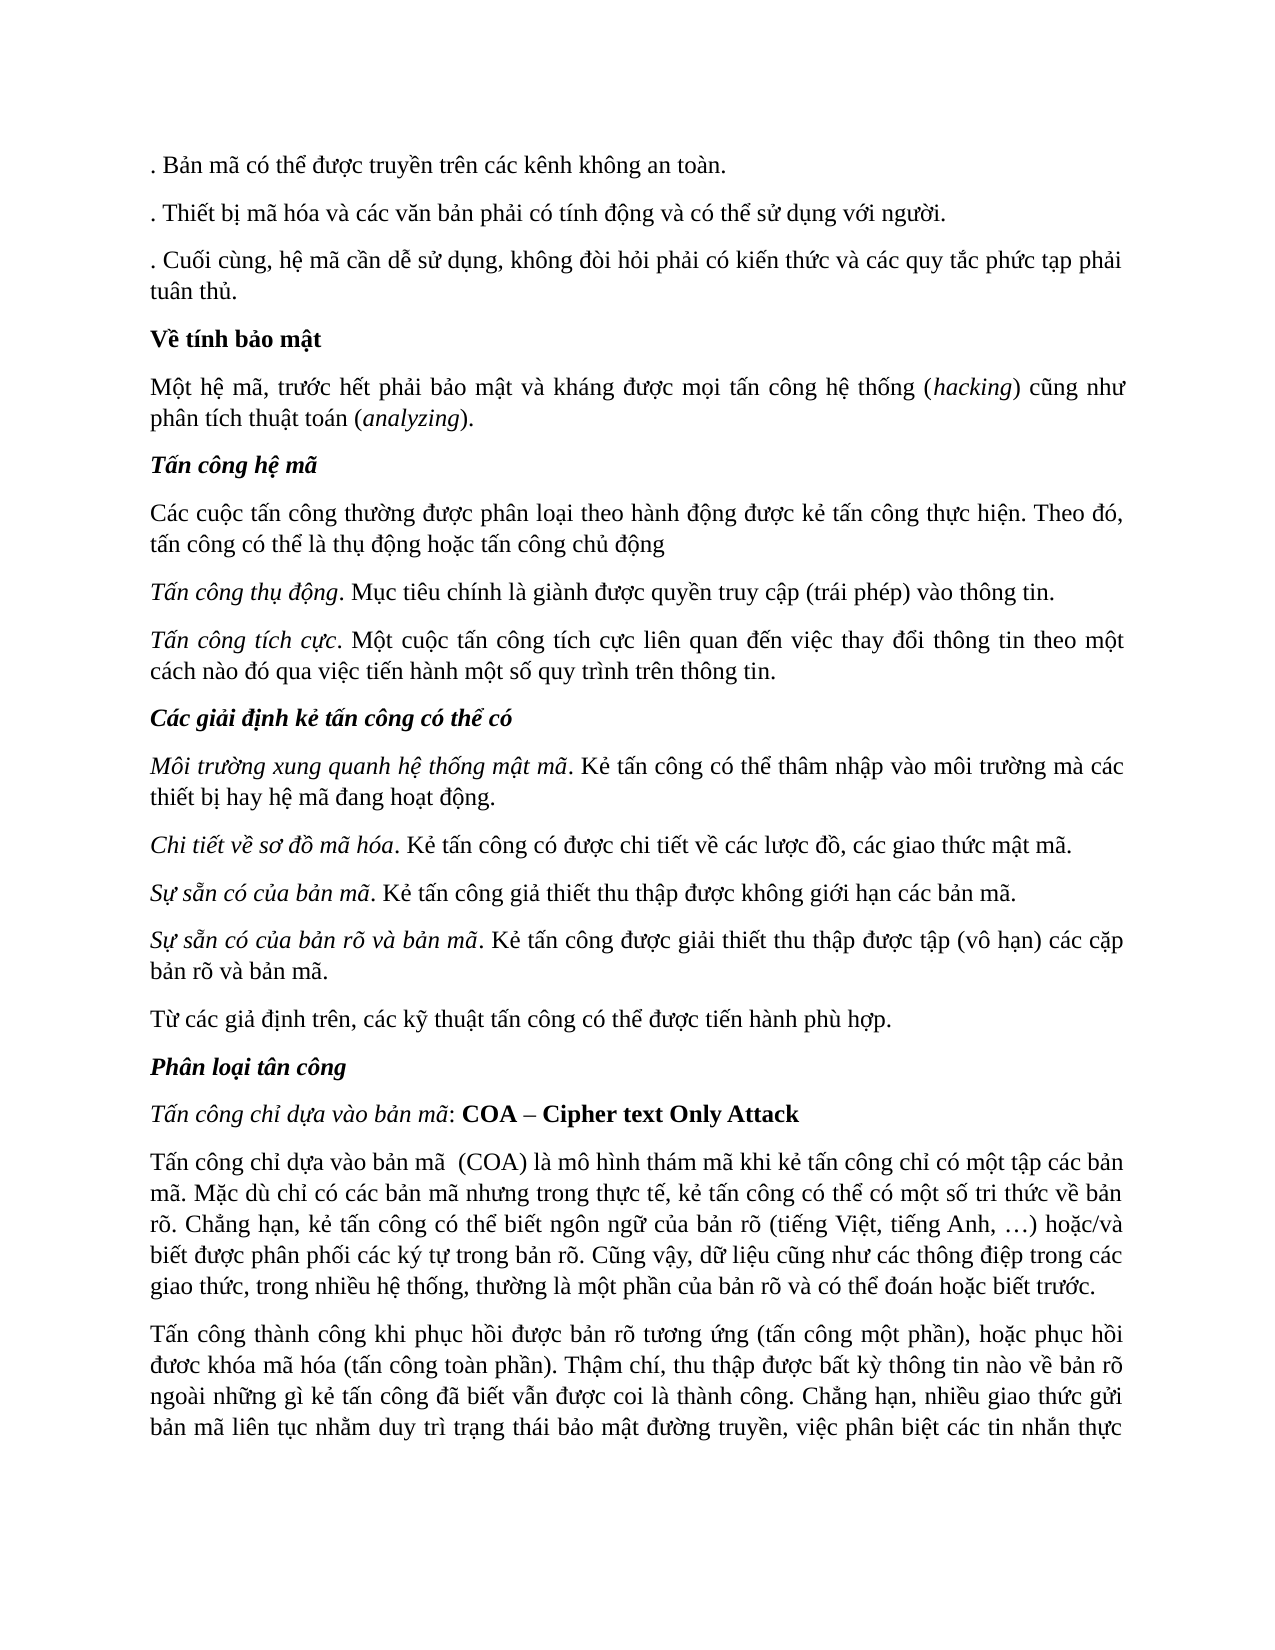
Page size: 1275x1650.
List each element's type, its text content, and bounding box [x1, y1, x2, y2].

text Các giải định kẻ tấn công có thể có [150, 703, 1125, 732]
text Tấn công chỉ dựa vào bản mã (COA) là mô hình thám mã khi kẻ tấn công chỉ có một tập các bản mã. Mặc dù chỉ có các bản mã nhưng trong thực tế, kẻ tấn công có thể có một số tri thức về bản rõ. Chẳng hạn, kẻ tấn công có thể biết ngôn ngữ của bản rõ (tiếng Việt, tiếng Anh, …) hoặc/và biết được phân phối các ký tự trong bản rõ. Cũng vậy, dữ liệu cũng như các thông điệp trong các giao thức, trong nhiều hệ thống, thường là một phần của bản rõ và có thể đoán hoặc biết trước. [150, 1147, 1125, 1300]
text Một hệ mã, trước hết phải bảo mật và kháng được mọi tấn công hệ thống (hacking) cũng như phân tích thuật toán (analyzing). [150, 372, 1125, 432]
text Tấn công thụ động. Mục tiêu chính là giành được quyền truy cập (trái phép) vào thông tin. [150, 577, 1125, 606]
text . Cuối cùng, hệ mã cần dễ sử dụng, không đòi hỏi phải có kiến thức và các quy tắc phức tạp phải tuân thủ. [150, 245, 1125, 305]
text . Bản mã có thể được truyền trên các kênh không an toàn. [150, 150, 1125, 179]
text Các cuộc tấn công thường được phân loại theo hành động được kẻ tấn công thực hiện. Theo đó, tấn công có thể là thụ động hoặc tấn công chủ động [150, 498, 1125, 558]
text . Thiết bị mã hóa và các văn bản phải có tính động và có thể sử dụng với người. [150, 198, 1125, 226]
text Sự sẵn có của bản mã. Kẻ tấn công giả thiết thu thập được không giới hạn các bản mã. [150, 878, 1125, 906]
text Môi trường xung quanh hệ thống mật mã. Kẻ tấn công có thể thâm nhập vào môi trường mà các thiết bị hay hệ mã đang hoạt động. [150, 751, 1125, 811]
text Tấn công hệ mã [150, 451, 1125, 479]
text Chi tiết về sơ đồ mã hóa. Kẻ tấn công có được chi tiết về các lược đồ, các giao thức mật mã. [150, 830, 1125, 859]
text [150, 1319, 1125, 1441]
text Tấn công chỉ dựa vào bản mã: COA – Cipher text Only Attack [150, 1099, 1125, 1128]
text Về tính bảo mật [150, 324, 1125, 353]
text Tấn công tích cực. Một cuộc tấn công tích cực liên quan đến việc thay đổi thông tin theo một cách nào đó qua việc tiến hành một số quy trình trên thông tin. [150, 625, 1125, 684]
text Sự sẵn có của bản rõ và bản mã. Kẻ tấn công được giải thiết thu thập được tập (vô hạn) các cặp bản rõ và bản mã. [150, 925, 1125, 985]
text Từ các giả định trên, các kỹ thuật tấn công có thể được tiến hành phù hợp. [150, 1004, 1125, 1033]
text Phân loại tân công [150, 1052, 1125, 1081]
